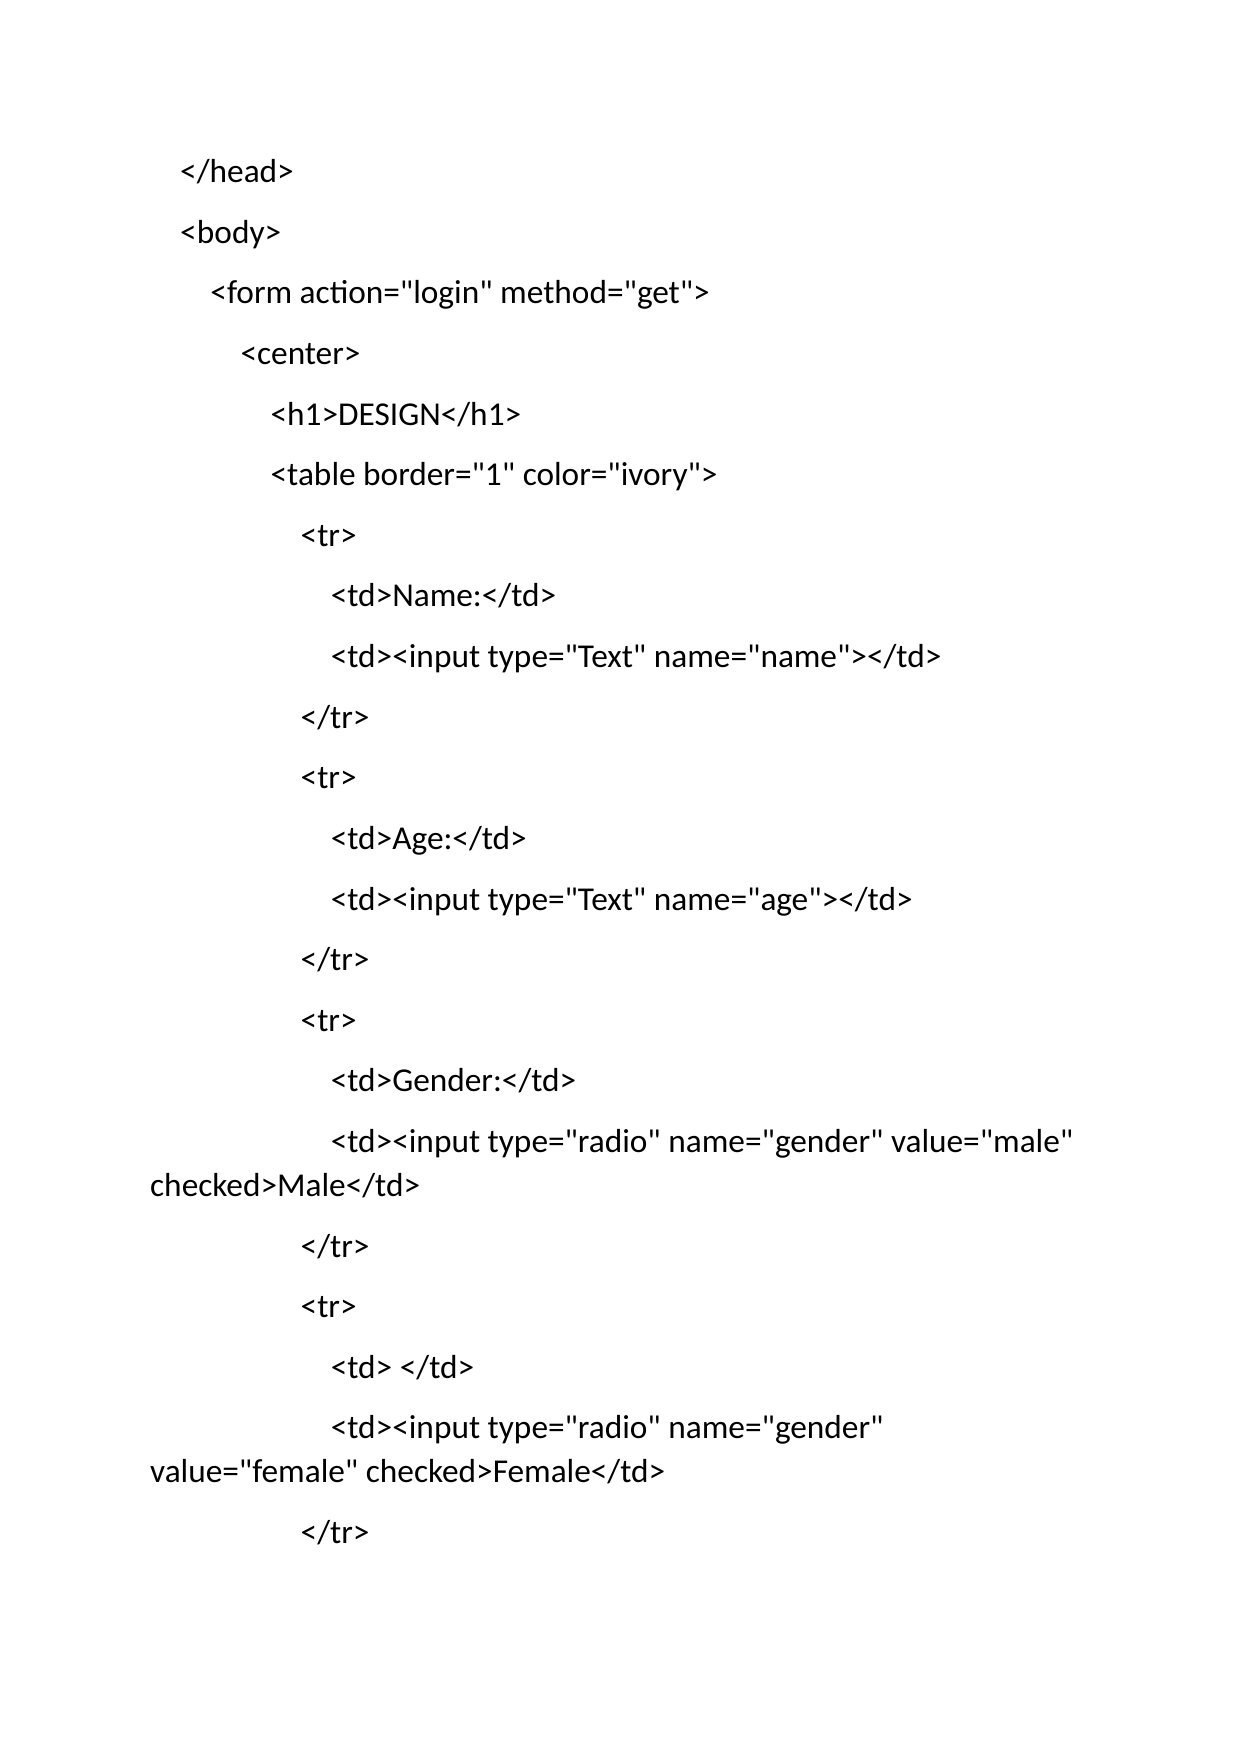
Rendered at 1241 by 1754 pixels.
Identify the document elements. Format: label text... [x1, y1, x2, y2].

text <table border="1" color="ivory"> [150, 453, 1090, 494]
text <td> </td> [150, 1346, 1090, 1387]
text </tr> [150, 938, 1090, 979]
text <tr> [150, 1285, 1090, 1326]
text <center> [150, 332, 1090, 373]
text </tr> [150, 1511, 1090, 1552]
text <tr> [150, 756, 1090, 797]
text <tr> [150, 999, 1090, 1039]
text <td><input type="radio" name="gender" value="female" checked>Female</td> [150, 1406, 1090, 1491]
text </tr> [150, 1224, 1090, 1265]
text </tr> [150, 696, 1090, 736]
text <td><input type="Text" name="name"></td> [150, 635, 1090, 676]
text <body> [150, 211, 1090, 251]
text <form action="login" method="get"> [150, 271, 1090, 312]
text <h1>DESIGN</h1> [150, 392, 1090, 433]
text <td>Name:</td> [150, 574, 1090, 615]
text <td><input type="Text" name="age"></td> [150, 877, 1090, 918]
text <td>Age:</td> [150, 817, 1090, 858]
text <tr> [150, 514, 1090, 554]
text <td><input type="radio" name="gender" value="male" checked>Male</td> [150, 1120, 1090, 1205]
text <td>Gender:</td> [150, 1059, 1090, 1100]
text </head> [150, 150, 1090, 191]
